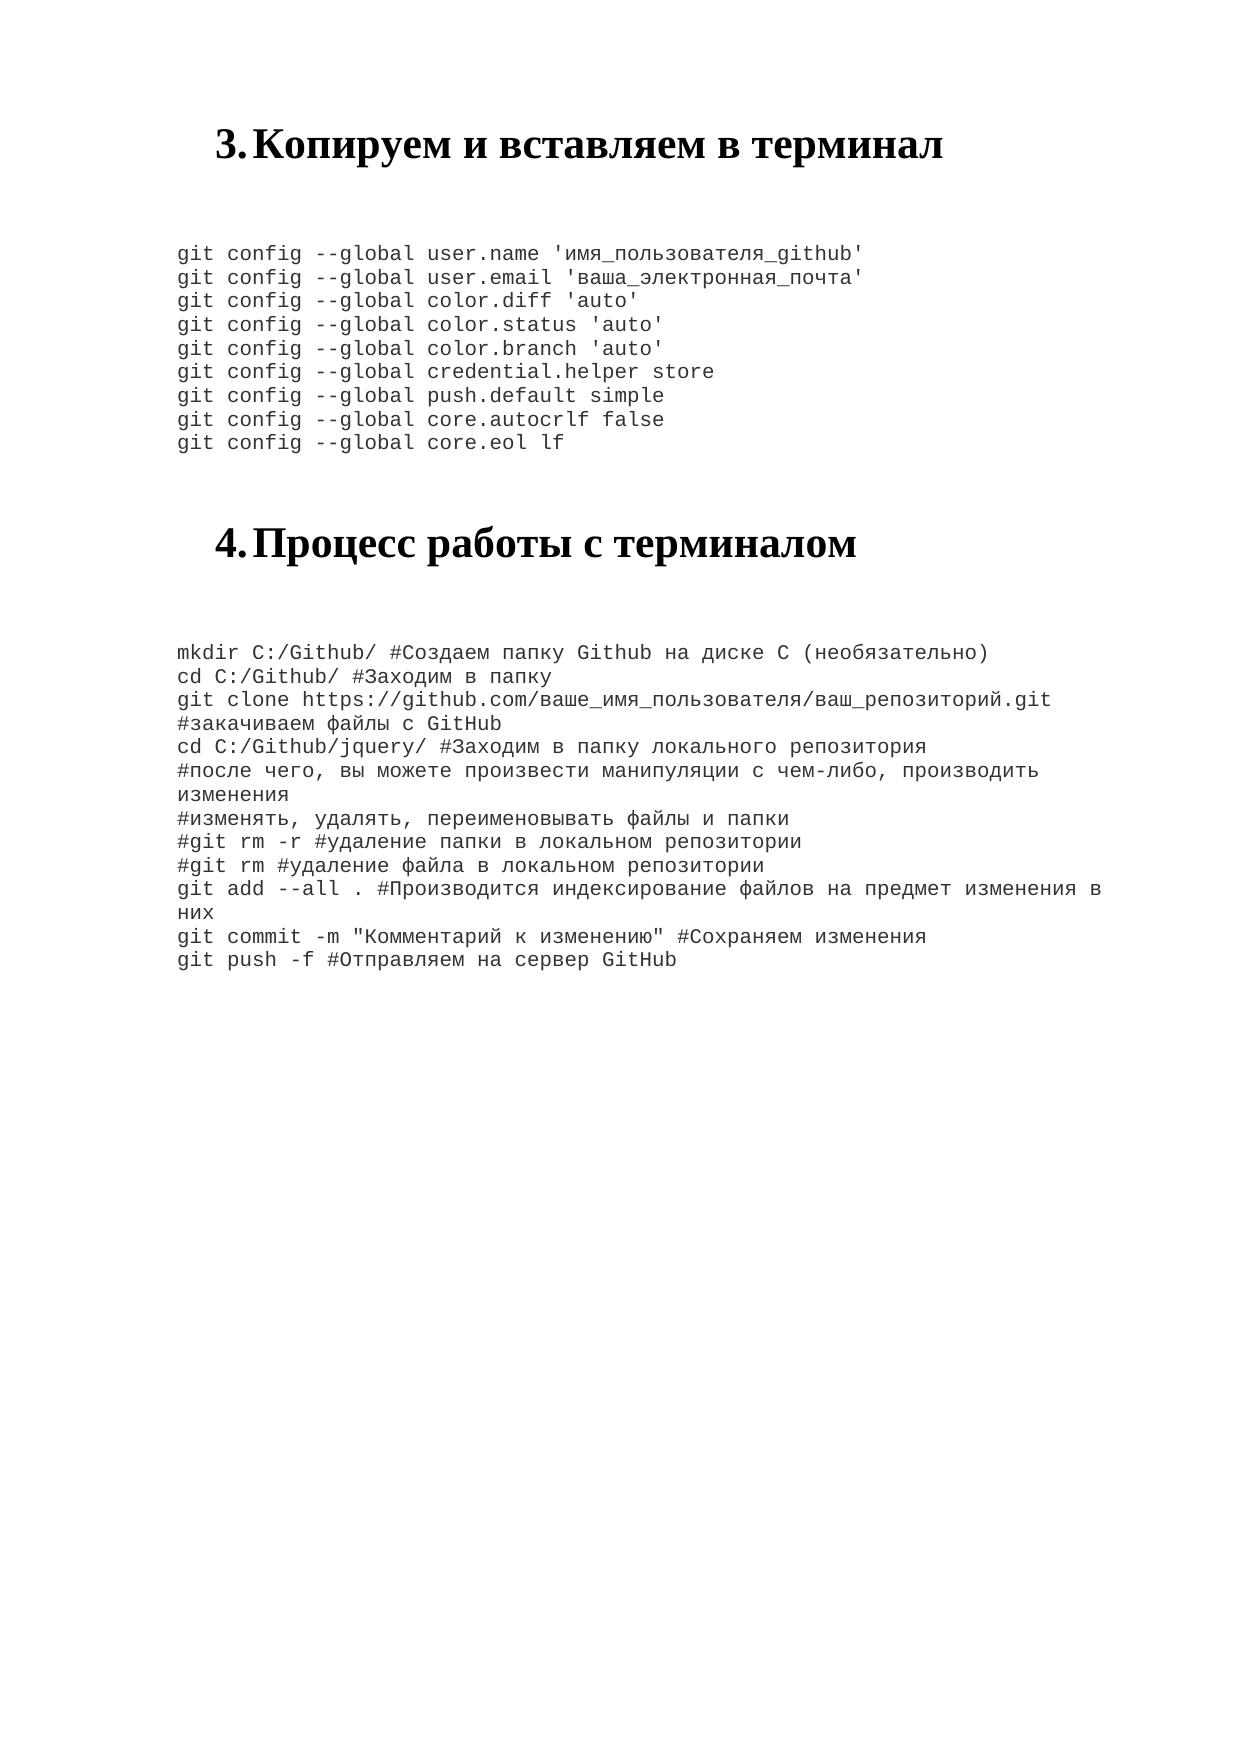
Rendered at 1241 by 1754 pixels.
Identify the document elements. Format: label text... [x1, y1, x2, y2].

table_header mkdir C:/Github/ #Создаем папку Github на диске C (необязательно) [177, 635, 1152, 666]
table_cell git config --global core.eol lf [177, 432, 864, 456]
table_cell git push -f #Отправляем на сервер GitHub [177, 949, 1152, 973]
table_cell git commit -m "Комментарий к изменению" #Сохраняем изменения [177, 926, 1152, 949]
table_cell #после чего, вы можете произвести манипуляции с чем-либо, производить изменения [177, 760, 1152, 807]
table_cell git config --global core.autocrlf false [177, 409, 864, 432]
table_cell cd C:/Github/ #Заходим в папку [177, 666, 1152, 689]
table_cell git config --global push.default simple [177, 385, 864, 409]
table_cell #изменять, удалять, переименовывать файлы и папки [177, 808, 1152, 831]
table_cell git config --global color.status 'auto' [177, 314, 864, 338]
list Копируем и вставляем в терминал [215, 118, 1152, 168]
table_header git config --global user.name 'имя_пользователя_github' [177, 236, 864, 267]
table_cell cd C:/Github/jquery/ #Заходим в папку локального репозитория [177, 737, 1152, 760]
table_cell git config --global color.diff 'auto' [177, 290, 864, 314]
table_cell #git rm -r #удаление папки в локальном репозитории [177, 831, 1152, 855]
table_cell #git rm #удаление файла в локальном репозитории [177, 855, 1152, 878]
list Процесс работы с терминалом [215, 517, 1152, 567]
table_cell git config --global user.email 'ваша_электронная_почта' [177, 267, 864, 290]
table_cell git config --global color.branch 'auto' [177, 338, 864, 361]
table_cell git config --global credential.helper store [177, 361, 864, 385]
table_cell git add --all . #Производится индексирование файлов на предмет изменения в них [177, 879, 1152, 926]
table_cell git clone https://github.com/ваше_имя_пользователя/ваш_репозиторий.git #закачиваем файлы с GitHub [177, 689, 1152, 737]
